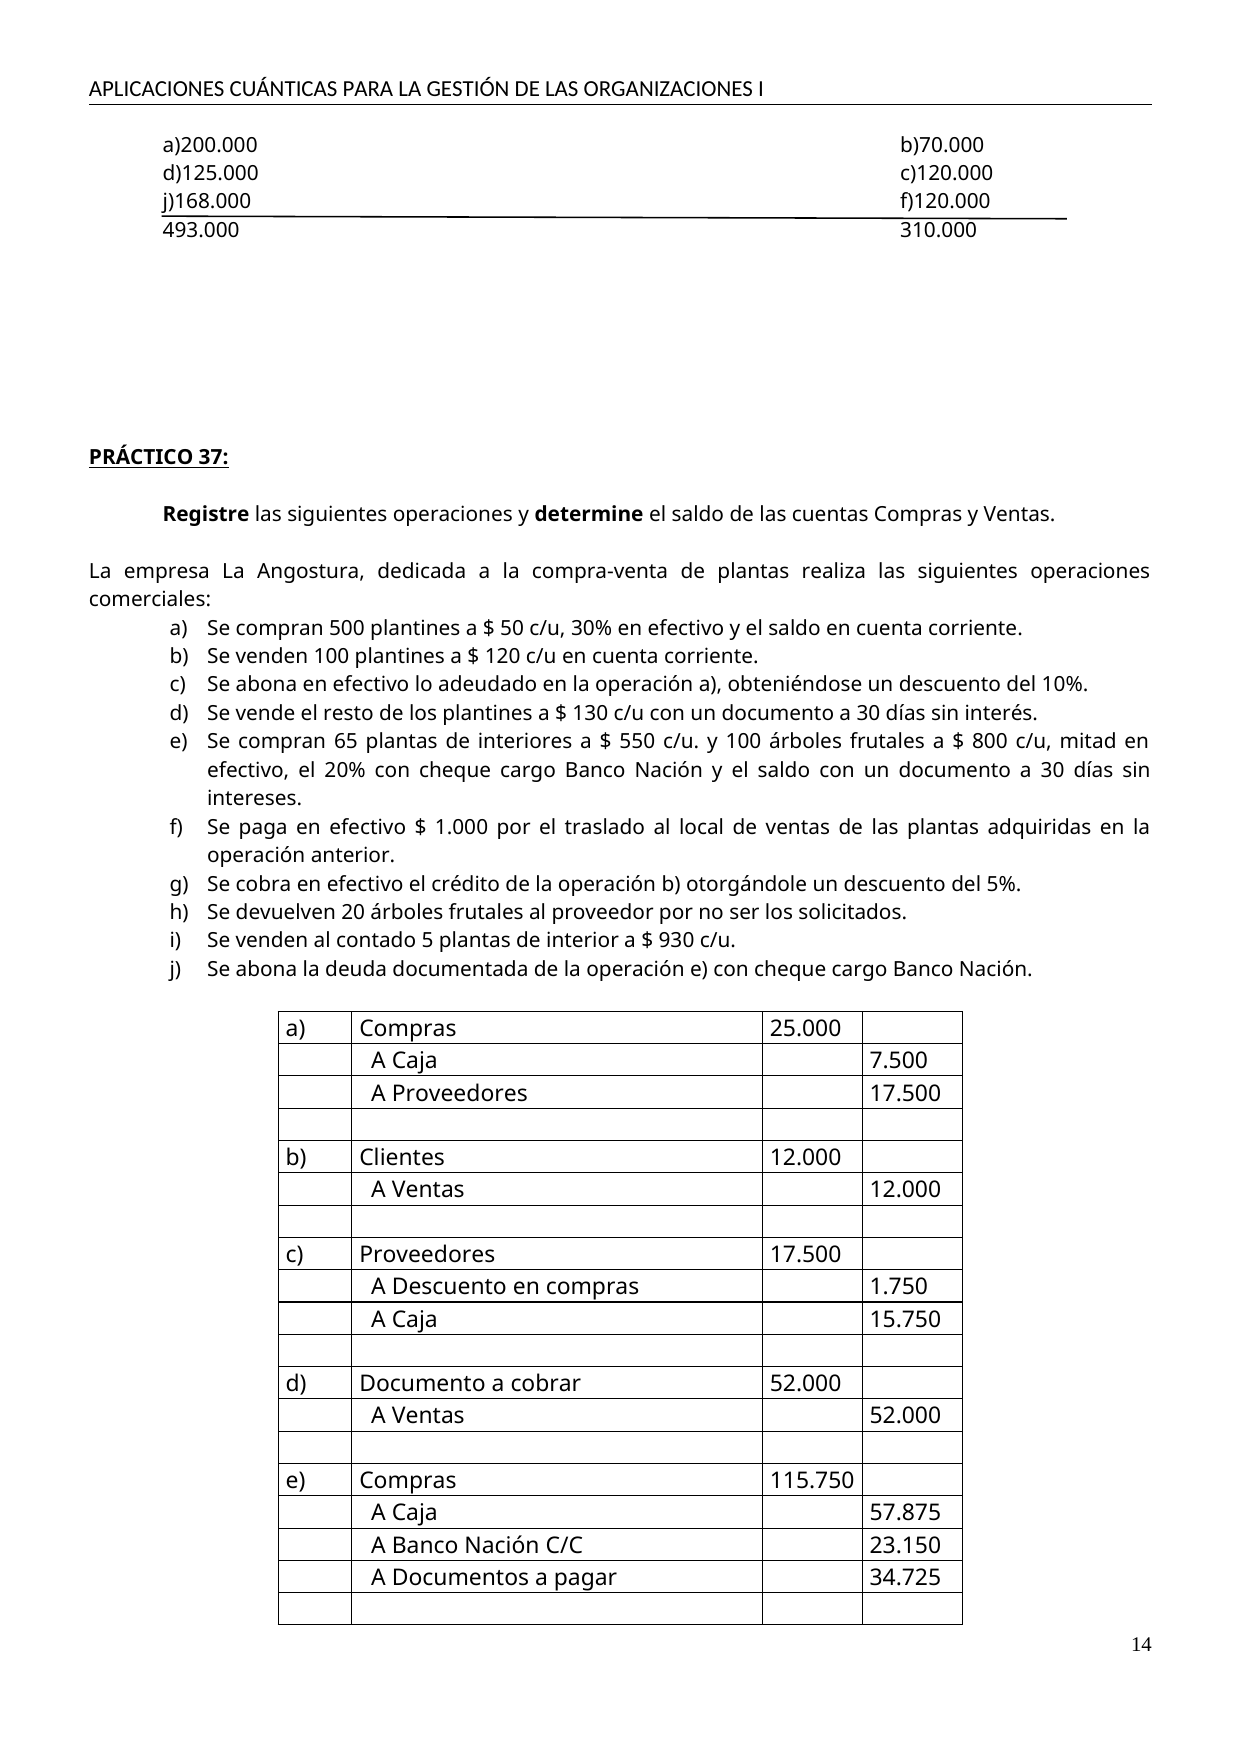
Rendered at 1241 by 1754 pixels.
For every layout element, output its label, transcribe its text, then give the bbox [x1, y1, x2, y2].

text a)200.000 b)70.000 [89, 130, 1152, 158]
table_cell 12.000 [763, 1141, 862, 1172]
table_cell e) [279, 1464, 351, 1495]
table_cell [763, 1044, 862, 1075]
list Se paga en efectivo $ 1.000 por el traslado al local de ventas de las plantas adquiridas en la operación anterior. [169, 812, 1152, 869]
table_cell [763, 1173, 862, 1204]
table_header Compras [352, 1012, 762, 1043]
table_cell [279, 1432, 351, 1463]
table_cell [279, 1173, 351, 1204]
table_cell A Documentos a pagar [352, 1561, 762, 1592]
text Registre las siguientes operaciones y determine el saldo de las cuentas Compras y Ventas. [89, 499, 1152, 528]
table_cell [863, 1141, 962, 1172]
table_cell [763, 1109, 862, 1140]
list Se venden 100 plantines a $ 120 c/u en cuenta corriente. [169, 641, 1152, 669]
table_cell A Caja [352, 1496, 762, 1527]
table_cell [352, 1206, 762, 1237]
table_cell A Ventas [352, 1399, 762, 1431]
table_cell A Banco Nación C/C [352, 1529, 762, 1560]
table_cell 52.000 [763, 1367, 862, 1398]
table_cell d) [279, 1367, 351, 1398]
table_cell 1.750 [863, 1270, 962, 1301]
table_cell [279, 1561, 351, 1592]
table_cell [279, 1044, 351, 1075]
table_cell [863, 1206, 962, 1237]
table_cell [863, 1432, 962, 1463]
table_cell [863, 1335, 962, 1366]
table_cell [763, 1076, 862, 1108]
table_cell Clientes [352, 1141, 762, 1172]
table_cell [863, 1593, 962, 1624]
table_cell [279, 1076, 351, 1108]
table_cell [863, 1367, 962, 1398]
table_cell [763, 1529, 862, 1560]
table_cell A Caja [352, 1044, 762, 1075]
table_cell [279, 1399, 351, 1431]
list Se abona la deuda documentada de la operación e) con cheque cargo Banco Nación. [169, 954, 1152, 982]
table_cell [763, 1593, 862, 1624]
table_cell [352, 1335, 762, 1366]
text d)125.000 c)120.000 [89, 158, 1152, 187]
table_cell [352, 1593, 762, 1624]
table_cell [763, 1561, 862, 1592]
table_cell [863, 1464, 962, 1495]
table_cell [763, 1496, 862, 1527]
table_cell 34.725 [863, 1561, 962, 1592]
table_cell [279, 1335, 351, 1366]
table_cell b) [279, 1141, 351, 1172]
table_cell [352, 1109, 762, 1140]
text PRÁCTICO 37: [89, 442, 1152, 471]
table_cell [279, 1270, 351, 1301]
text La empresa , dedicada a la compra-venta de plantas realiza las siguientes operaciones comerciales: [89, 556, 1152, 613]
list Se venden al contado 5 plantas de interior a $ 930 c/u. [169, 926, 1152, 954]
table_cell Documento a cobrar [352, 1367, 762, 1398]
table_cell 57.875 [863, 1496, 962, 1527]
table_cell 17.500 [763, 1238, 862, 1269]
table_cell 17.500 [863, 1076, 962, 1108]
table_cell 23.150 [863, 1529, 962, 1560]
table_cell [279, 1206, 351, 1237]
table_cell [763, 1432, 862, 1463]
text j)168.000 f)120.000 [89, 187, 1152, 215]
table_cell c) [279, 1238, 351, 1269]
table_cell Proveedores [352, 1238, 762, 1269]
table_cell [279, 1496, 351, 1527]
table_cell A Ventas [352, 1173, 762, 1204]
table_cell [763, 1399, 862, 1431]
table_cell [279, 1593, 351, 1624]
list Se cobra en efectivo el crédito de la operación b) otorgándole un descuento del 5%. [169, 869, 1152, 897]
table_cell [763, 1206, 862, 1237]
table_cell [863, 1109, 962, 1140]
table_cell [352, 1432, 762, 1463]
list Se abona en efectivo lo adeudado en la operación a), obteniéndose un descuento del 10%. [169, 669, 1152, 698]
table_cell [863, 1238, 962, 1269]
table_cell [763, 1335, 862, 1366]
table_cell A Proveedores [352, 1076, 762, 1108]
table_cell 115.750 [763, 1464, 862, 1495]
text 493.000 310.000 [89, 215, 1152, 243]
table_header [863, 1012, 962, 1043]
table_header 25.000 [763, 1012, 862, 1043]
list Se compran 500 plantines a $ 50 c/u, 30% en efectivo y el saldo en cuenta corriente. [169, 613, 1152, 641]
table_cell A Descuento en compras [352, 1270, 762, 1301]
list Se vende el resto de los plantines a $ 130 c/u con un documento a 30 días sin interés. [169, 698, 1152, 726]
list Se devuelven 20 árboles frutales al proveedor por no ser los solicitados. [169, 897, 1152, 926]
table_cell [279, 1303, 351, 1334]
table_cell [279, 1529, 351, 1560]
table_cell [763, 1303, 862, 1334]
table_cell 7.500 [863, 1044, 962, 1075]
table_header a) [279, 1012, 351, 1043]
table_cell [763, 1270, 862, 1301]
table_cell 15.750 [863, 1303, 962, 1334]
table_cell A Caja [352, 1303, 762, 1334]
table_cell [279, 1109, 351, 1140]
list Se compran 65 plantas de interiores a $ 550 c/u. y 100 árboles frutales a $ 800 c/u, mitad en efectivo, el 20% con cheque cargo Banco Nación y el saldo con un documento a 30 días sin intereses. [169, 726, 1152, 812]
table_cell 52.000 [863, 1399, 962, 1431]
table_cell Compras [352, 1464, 762, 1495]
table_cell 12.000 [863, 1173, 962, 1204]
